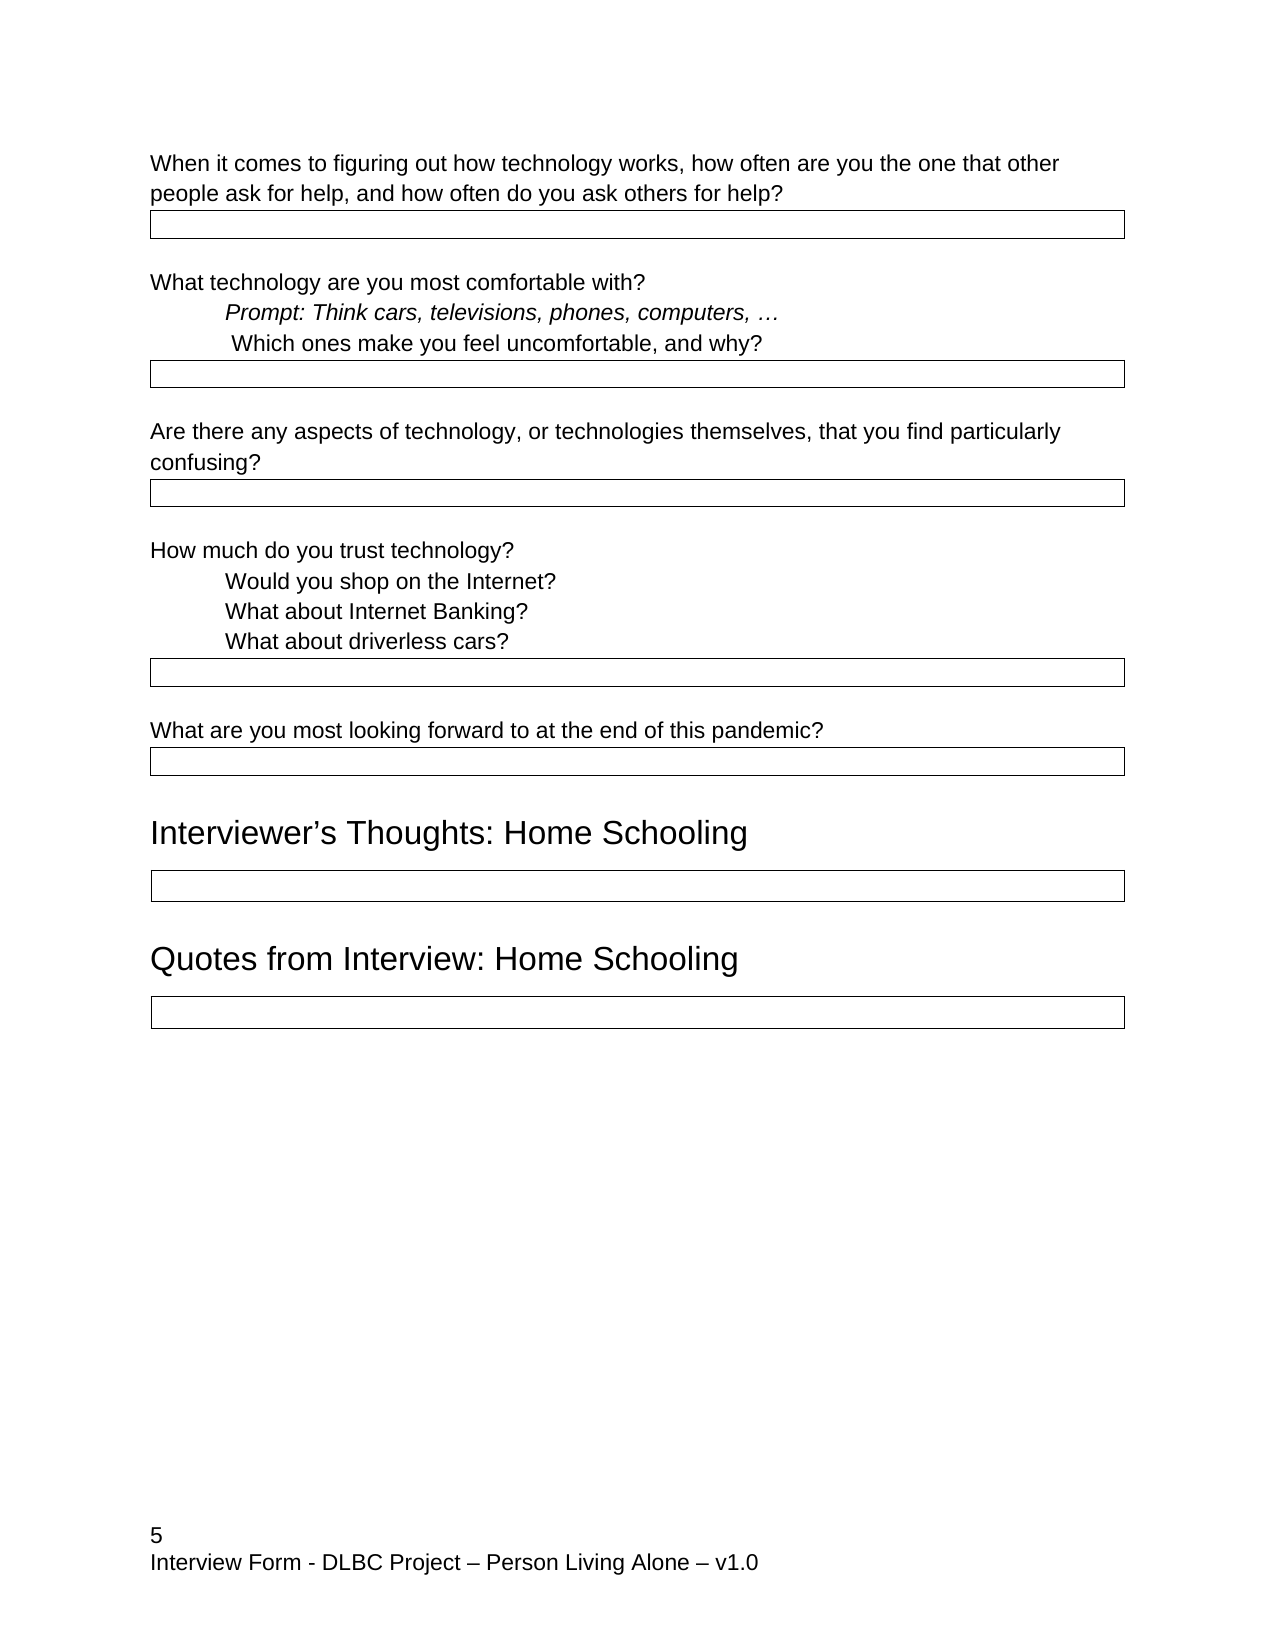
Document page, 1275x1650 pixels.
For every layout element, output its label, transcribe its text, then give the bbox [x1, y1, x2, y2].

table_header [151, 659, 1124, 686]
text How much do you trust technology? [150, 537, 1125, 564]
text Would you shop on the Internet? [150, 568, 1125, 594]
text Prompt: Think cars, televisions, phones, computers, … [150, 299, 1125, 326]
table_header [151, 361, 1124, 387]
text What are you most looking forward to at the end of this pandemic? [150, 717, 1125, 743]
text Which ones make you feel uncomfortable, and why? [150, 329, 1125, 356]
table_header [151, 480, 1124, 506]
text When it comes to figuring out how technology works, how often are you the one that other people ask for help, and how often do you ask others for help? [150, 150, 1125, 207]
subtitle Quotes from Interview: Home Schooling [150, 939, 1125, 978]
table_header [152, 871, 1124, 901]
subtitle Interviewer’s Thoughts: Home Schooling [150, 813, 1125, 851]
table_header [152, 997, 1124, 1027]
text What about driverless cars? [150, 628, 1125, 654]
text Are there any aspects of technology, or technologies themselves, that you find particularly confusing? [150, 418, 1125, 475]
table_header [151, 211, 1124, 238]
table_header [151, 748, 1124, 774]
text What technology are you most comfortable with? [150, 269, 1125, 295]
text What about Internet Banking? [150, 598, 1125, 624]
